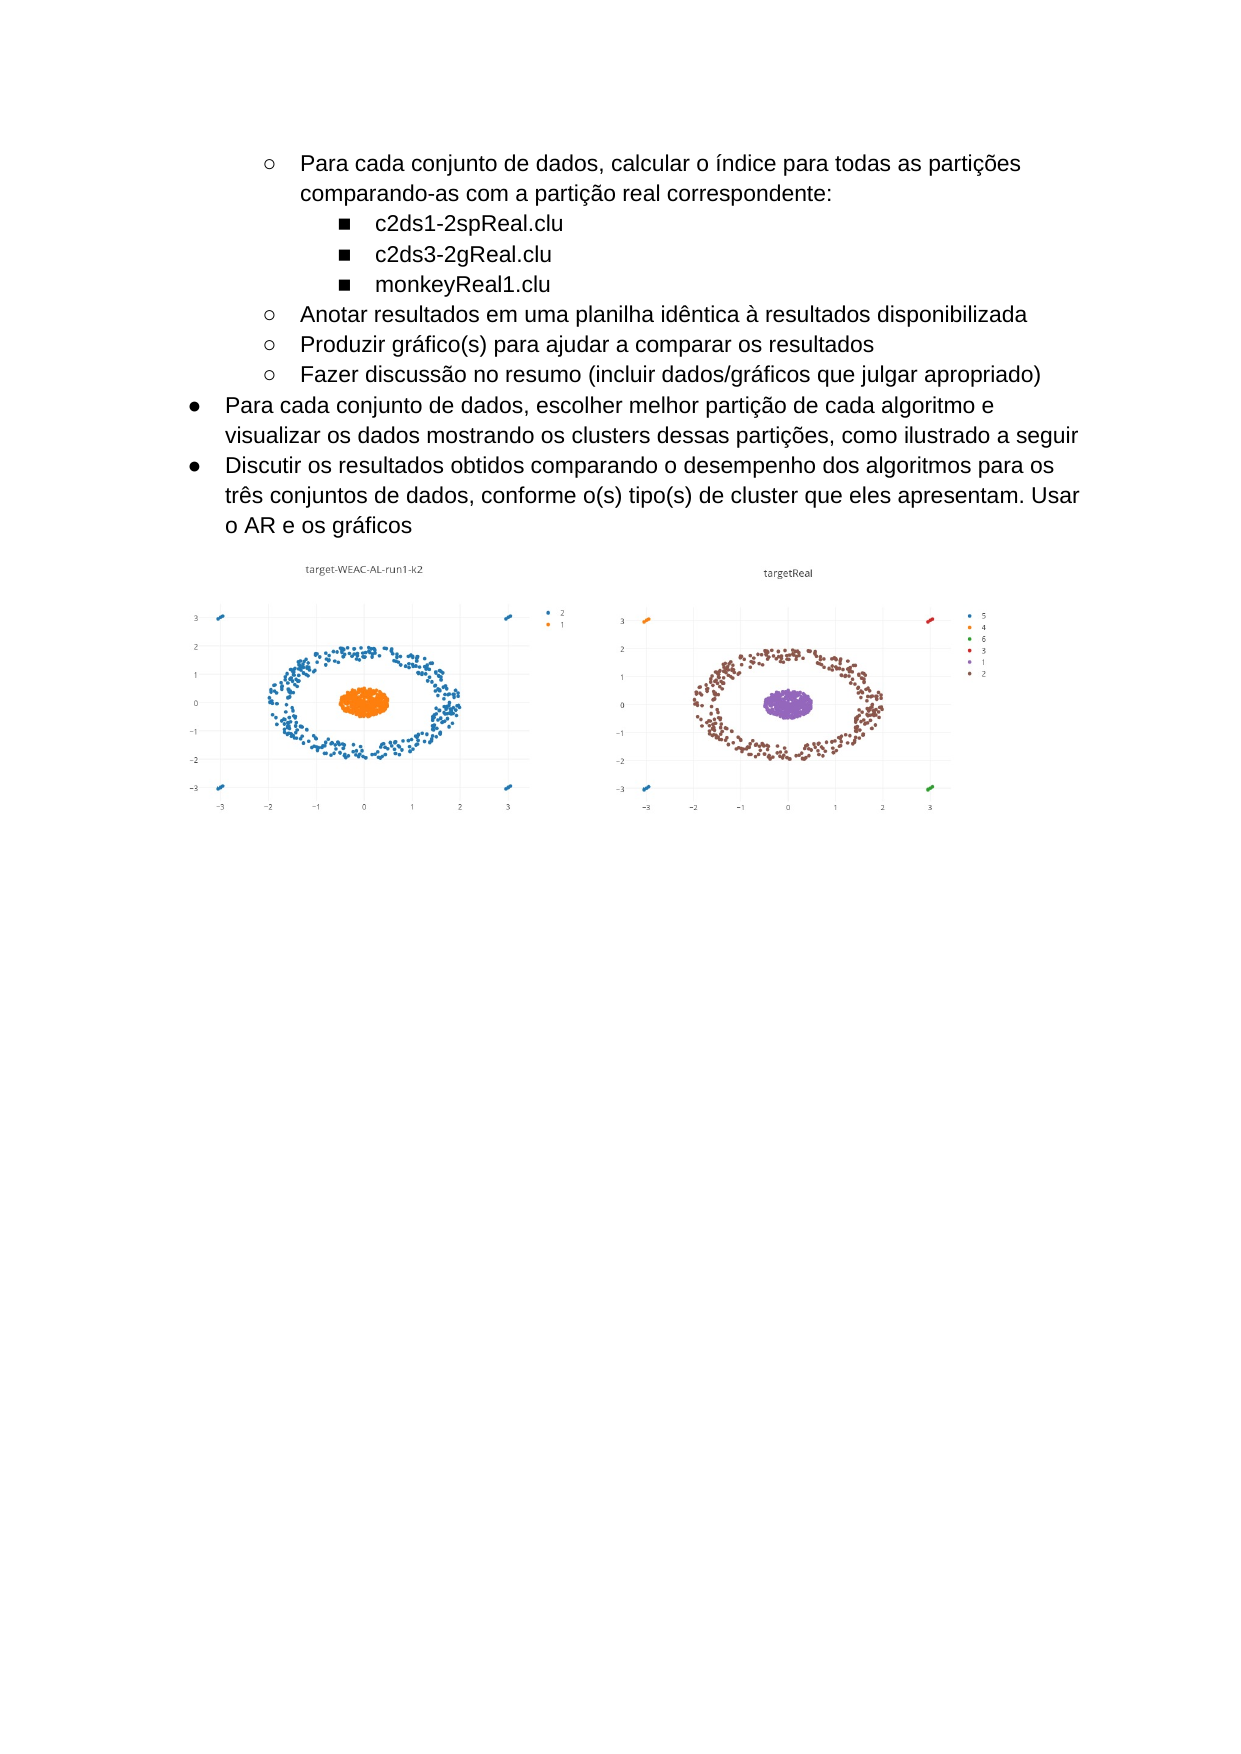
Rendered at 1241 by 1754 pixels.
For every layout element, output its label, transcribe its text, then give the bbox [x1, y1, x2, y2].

list Anotar resultados em uma planilha idêntica à resultados disponibilizada [262, 301, 1090, 327]
picture [150, 542, 999, 850]
list Discutir os resultados obtidos comparando o desempenho dos algoritmos para os três conjuntos de dados, conforme o(s) tipo(s) de cluster que eles apresentam. Usar o AR e os gráficos [187, 452, 1090, 539]
list Para cada conjunto de dados, calcular o índice para todas as partições comparando-as com a partição real correspondente: [262, 150, 1090, 207]
list monkeyReal1.clu [337, 271, 1090, 297]
list Para cada conjunto de dados, escolher melhor partição de cada algoritmo e visualizar os dados mostrando os clusters dessas partições, como ilustrado a seguir [187, 392, 1090, 448]
list c2ds3-2gReal.clu [337, 241, 1090, 267]
list Fazer discussão no resumo (incluir dados/gráficos que julgar apropriado) [262, 361, 1090, 388]
list c2ds1-2spReal.clu [337, 210, 1090, 237]
list Produzir gráfico(s) para ajudar a comparar os resultados [262, 331, 1090, 358]
